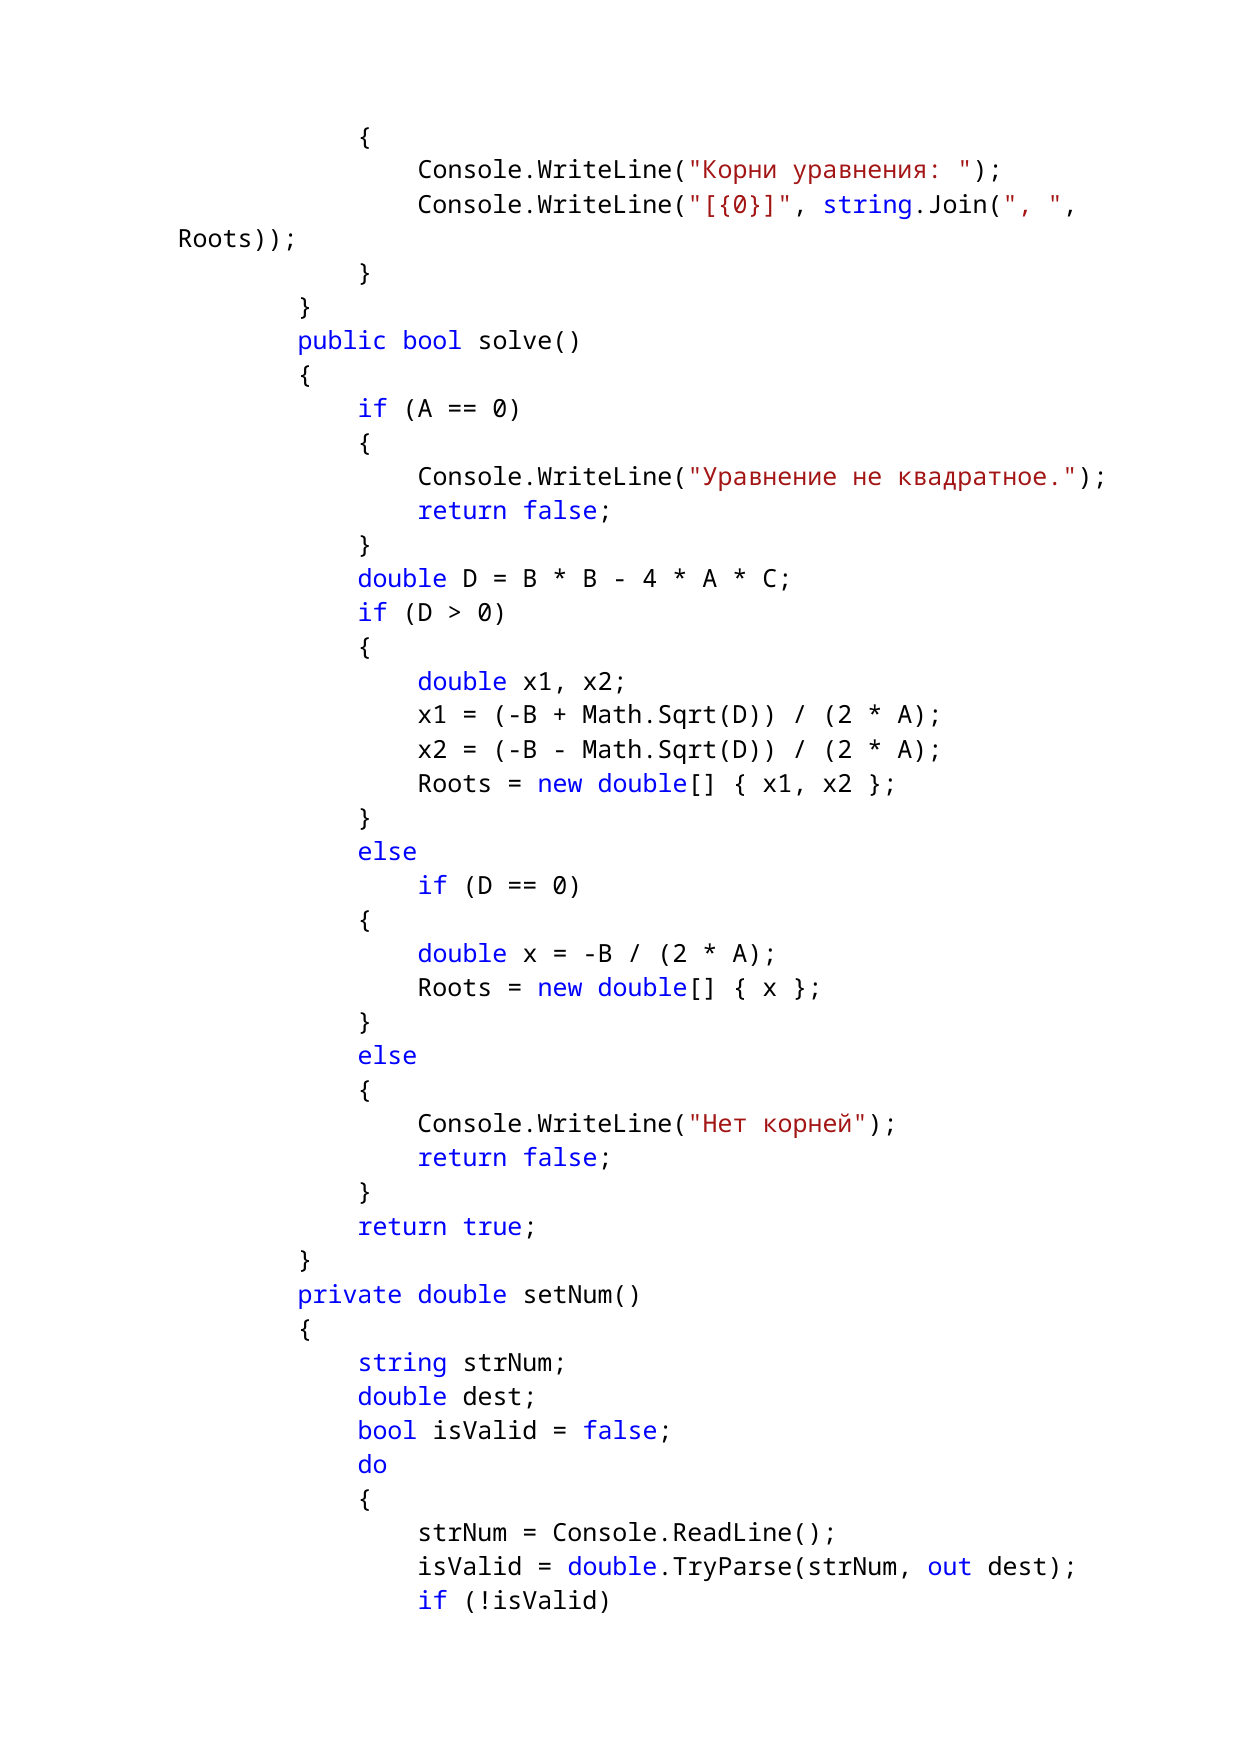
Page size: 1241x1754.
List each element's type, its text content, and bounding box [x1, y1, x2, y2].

text Console.WriteLine("Уравнение не квадратное."); [177, 459, 1152, 493]
text { [177, 629, 1152, 663]
text { [177, 118, 1152, 152]
text public bool solve() [177, 322, 1152, 357]
text if (!isValid) [177, 1583, 1152, 1617]
text if (A == 0) [177, 391, 1152, 425]
text return true; [177, 1208, 1152, 1242]
text } [177, 527, 1152, 561]
text } [177, 254, 1152, 288]
text private double setNum() [177, 1276, 1152, 1310]
text do [177, 1447, 1152, 1481]
text Console.WriteLine("Корни уравнения: "); [177, 152, 1152, 186]
text Console.WriteLine("[{0}]", string.Join(", ", Roots)); [177, 186, 1152, 254]
text else [177, 833, 1152, 867]
text double x = -B / (2 * A); [177, 936, 1152, 970]
text if (D == 0) [177, 867, 1152, 902]
text double dest; [177, 1378, 1152, 1412]
text x2 = (-B - Math.Sqrt(D)) / (2 * A); [177, 731, 1152, 765]
text if (D > 0) [177, 595, 1152, 629]
text { [177, 425, 1152, 459]
text { [177, 1481, 1152, 1515]
text { [177, 1310, 1152, 1344]
text { [177, 357, 1152, 391]
text x1 = (-B + Math.Sqrt(D)) / (2 * A); [177, 697, 1152, 731]
text Console.WriteLine("Нет корней"); [177, 1106, 1152, 1140]
text } [177, 799, 1152, 833]
text double x1, x2; [177, 663, 1152, 697]
text string strNum; [177, 1344, 1152, 1378]
text { [177, 1072, 1152, 1106]
text strNum = Console.ReadLine(); [177, 1515, 1152, 1549]
text isValid = double.TryParse(strNum, out dest); [177, 1549, 1152, 1583]
text } [177, 1004, 1152, 1038]
text bool isValid = false; [177, 1412, 1152, 1447]
text return false; [177, 1140, 1152, 1174]
text Roots = new double[] { x }; [177, 970, 1152, 1004]
text } [177, 1174, 1152, 1208]
text Roots = new double[] { x1, x2 }; [177, 765, 1152, 799]
text double D = B * B - 4 * A * C; [177, 561, 1152, 595]
text } [177, 288, 1152, 322]
text } [177, 1242, 1152, 1276]
text { [177, 902, 1152, 936]
text return false; [177, 493, 1152, 527]
text else [177, 1038, 1152, 1072]
